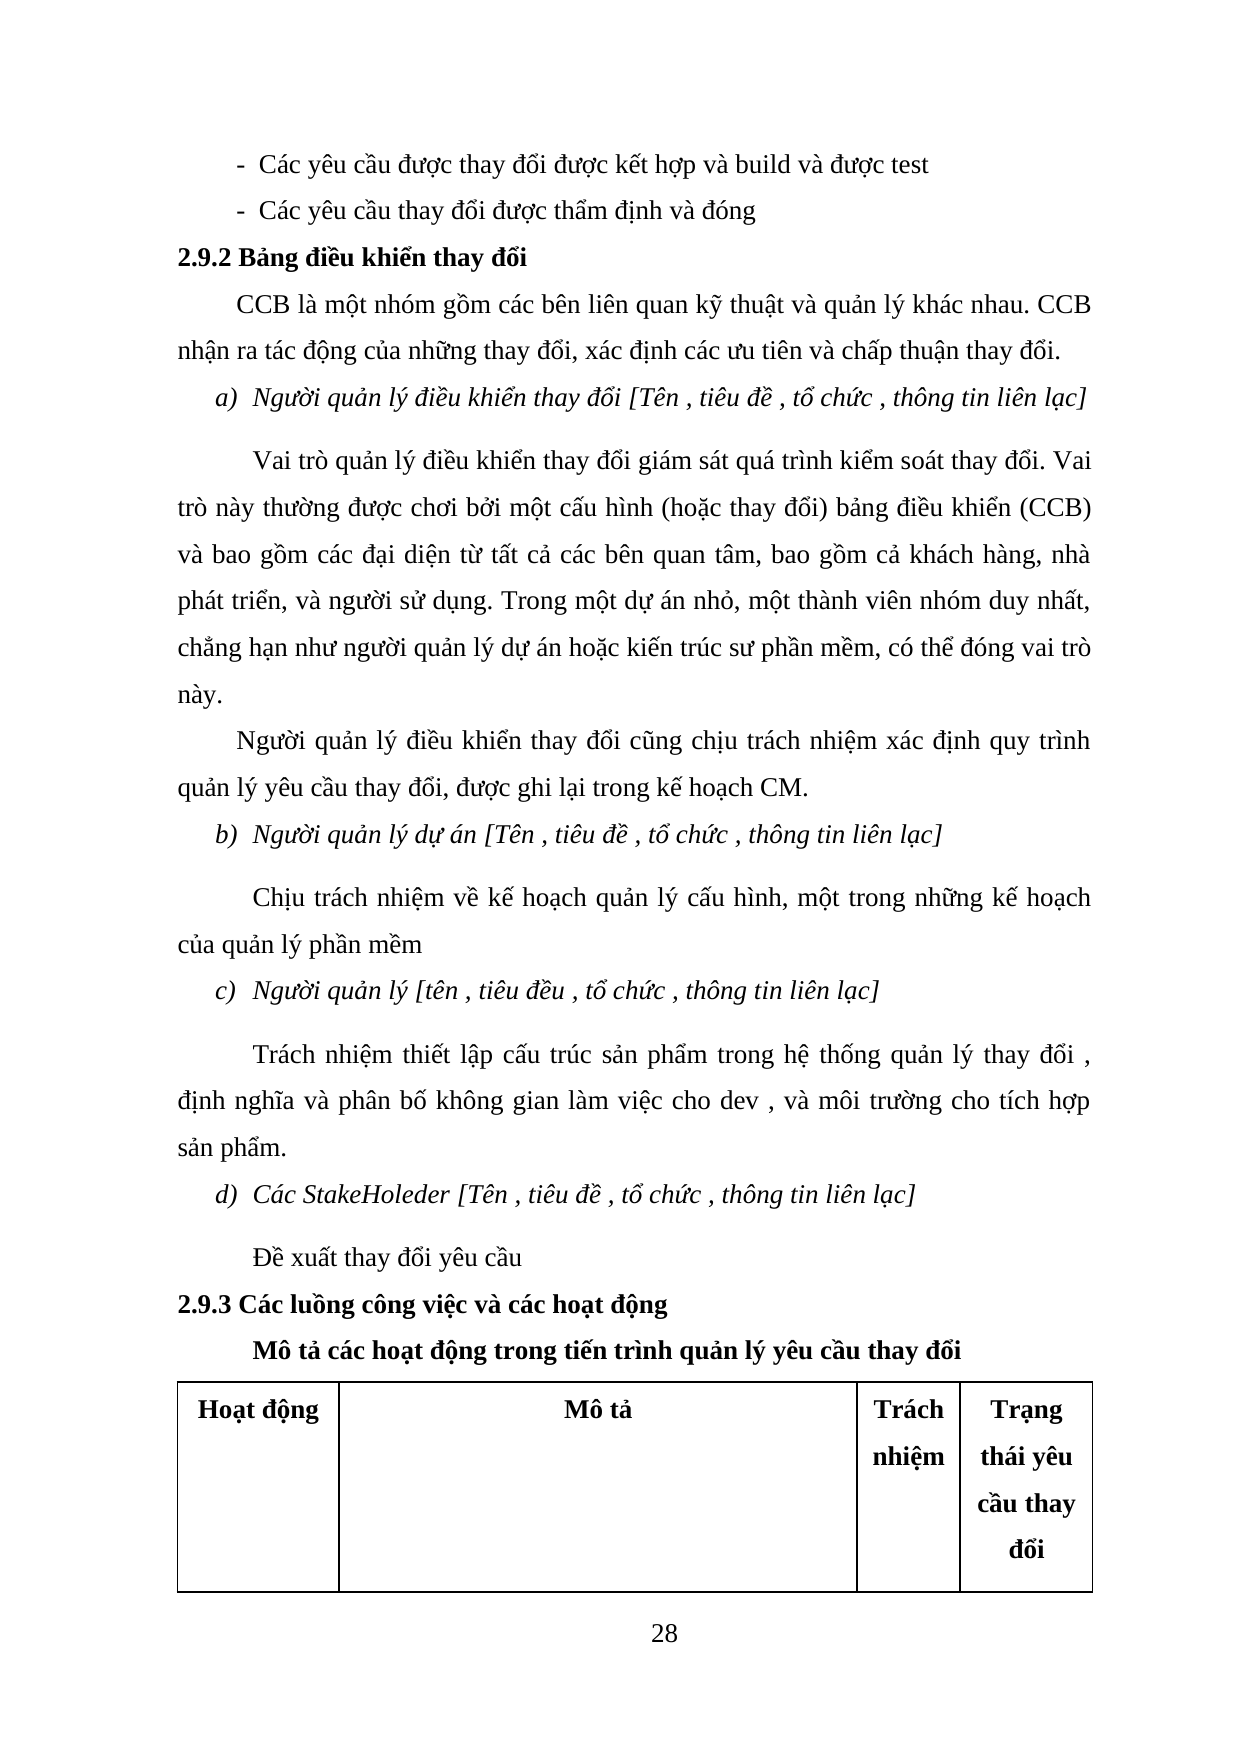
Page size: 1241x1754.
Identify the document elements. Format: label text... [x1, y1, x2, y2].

text CCB là một nhóm gồm các bên liên quan kỹ thuật và quản lý khác nhau. CCB nhận ra tác động của những thay đổi, xác định các ưu tiên và chấp thuận thay đổi. [177, 288, 1092, 366]
subtitle Bảng điều khiển thay đổi [177, 241, 1092, 272]
table_header Trách nhiệm [858, 1383, 959, 1591]
text Người quản lý điều khiển thay đổi cũng chịu trách nhiệm xác định quy trình quản lý yêu cầu thay đổi, được ghi lại trong kế hoạch CM. [177, 724, 1092, 802]
subtitle Các luồng công việc và các hoạt động [177, 1288, 1092, 1319]
text - Các yêu cầu được thay đổi được kết hợp và build và được test [177, 148, 1092, 179]
table_header Mô tả [340, 1383, 856, 1591]
table_header Hoạt động [178, 1383, 338, 1591]
list Các StakeHoleder [Tên , tiêu đề , tổ chức , thông tin liên lạc] [215, 1178, 1092, 1209]
text Vai trò quản lý điều khiển thay đổi giám sát quá trình kiểm soát thay đổi. Vai trò này thường được chơi bởi một cấu hình (hoặc thay đổi) bảng điều khiển (CCB) và bao gồm các đại diện từ tất cả các bên quan tâm, bao gồm cả khách hàng, nhà phát triển, và người sử dụng. Trong một dự án nhỏ, một thành viên nhóm duy nhất, chẳng hạn như người quản lý dự án hoặc kiến trúc sư phần mềm, có thể đóng vai trò này. [177, 444, 1092, 709]
text - Các yêu cầu thay đổi được thẩm định và đóng [177, 194, 1092, 226]
text Đề xuất thay đổi yêu cầu [177, 1241, 1092, 1272]
list Mô tả các hoạt động trong tiến trình quản lý yêu cầu thay đổi [177, 1334, 1092, 1366]
text Chịu trách nhiệm về kế hoạch quản lý cấu hình, một trong những kế hoạch của quản lý phần mềm [177, 881, 1092, 959]
list Người quản lý dự án [Tên , tiêu đề , tổ chức , thông tin liên lạc] [215, 818, 1092, 849]
list Người quản lý điều khiển thay đổi [Tên , tiêu đề , tổ chức , thông tin liên lạc] [215, 381, 1092, 412]
table_header Trạng thái yêu cầu thay đổi [961, 1383, 1092, 1591]
list Người quản lý [tên , tiêu đều , tổ chức , thông tin liên lạc] [215, 974, 1092, 1006]
text Trách nhiệm thiết lập cấu trúc sản phẩm trong hệ thống quản lý thay đổi , định nghĩa và phân bố không gian làm việc cho dev , và môi trường cho tích hợp sản phẩm. [177, 1038, 1092, 1162]
